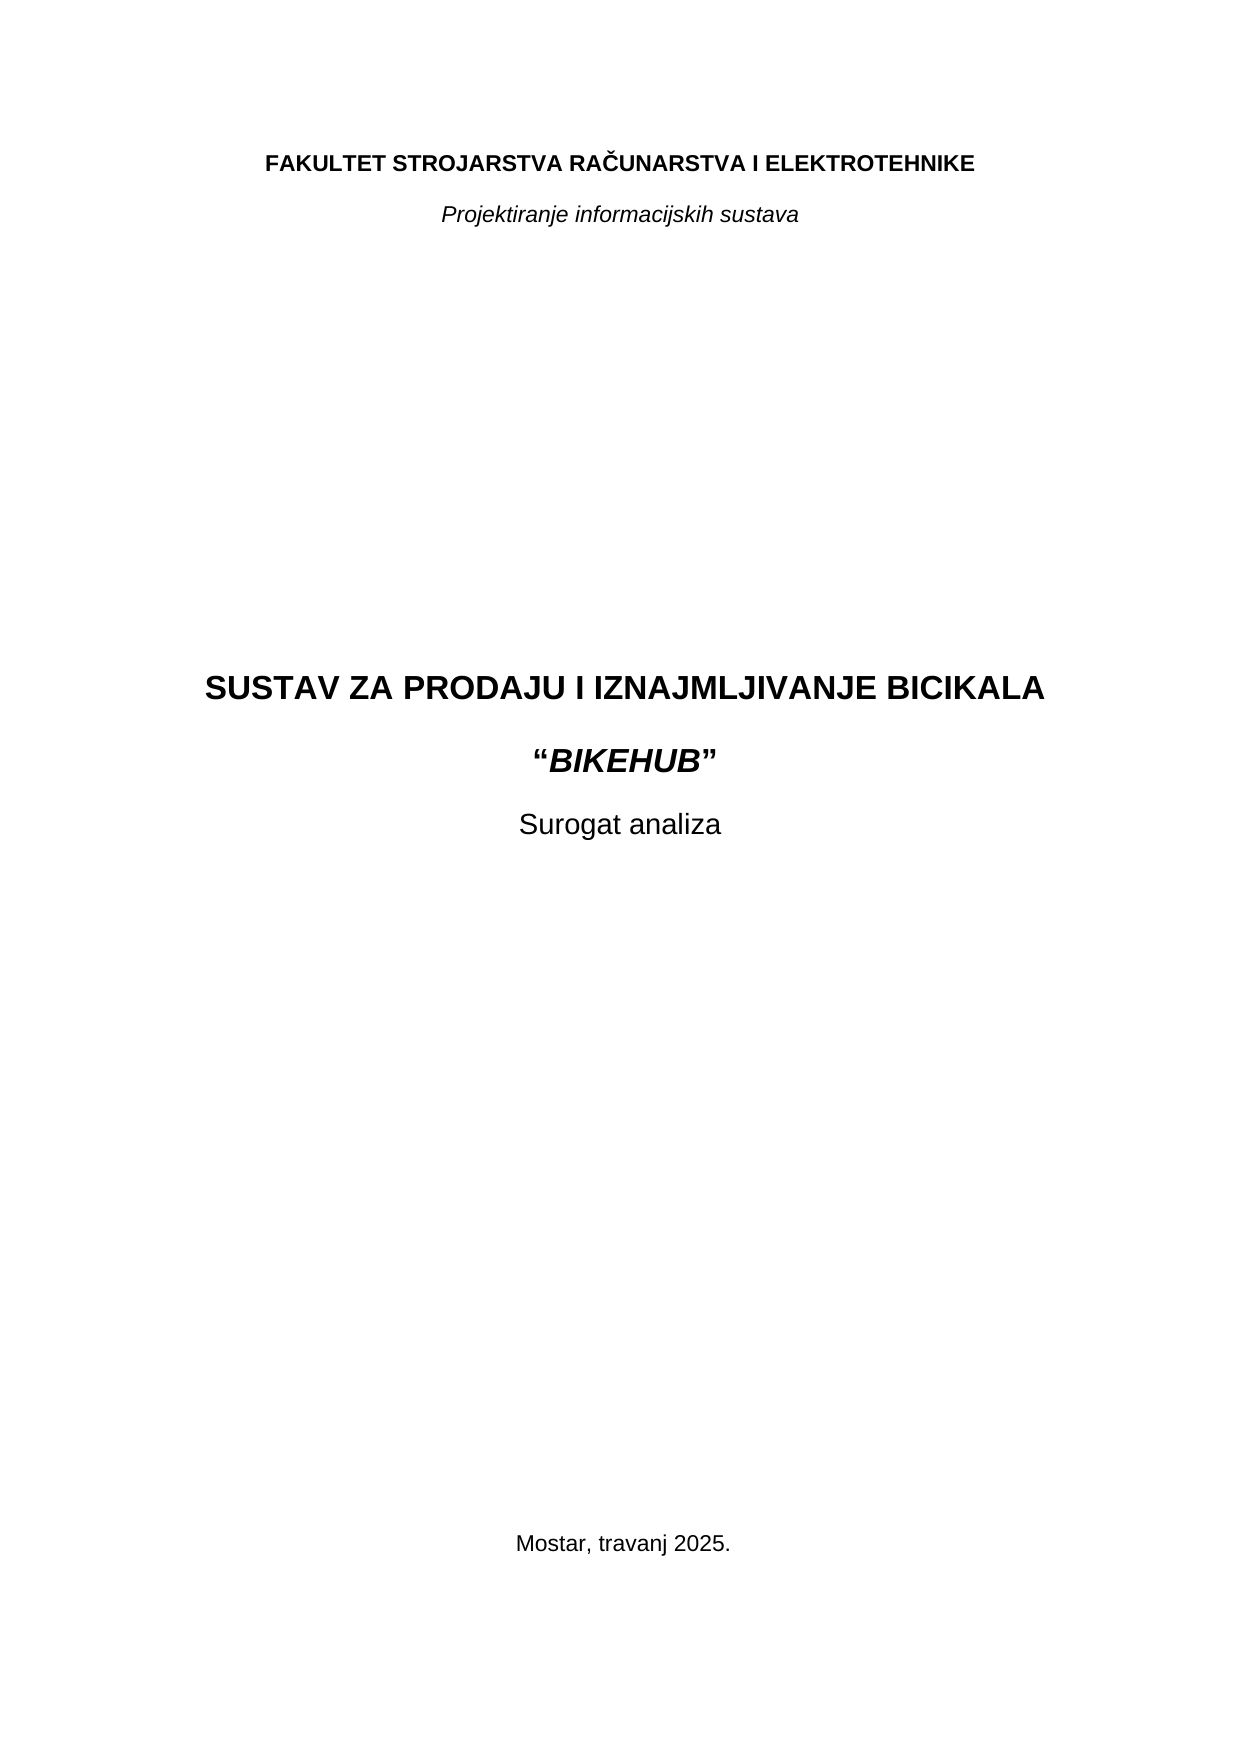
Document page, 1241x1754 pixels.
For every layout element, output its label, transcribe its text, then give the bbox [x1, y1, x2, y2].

text Projektiranje informacijskih sustava [150, 201, 1090, 227]
subtitle “BIKEHUB” [150, 741, 1090, 779]
subtitle SUSTAV ZA PRODAJU I IZNAJMLJIVANJE BICIKALA [150, 668, 1090, 707]
text Surogat analiza [445, 807, 1090, 840]
text FAKULTET STROJARSTVA RAČUNARSTVA I ELEKTROTEHNIKE [150, 150, 1090, 176]
text Mostar, travanj 2025. [150, 1530, 1090, 1556]
